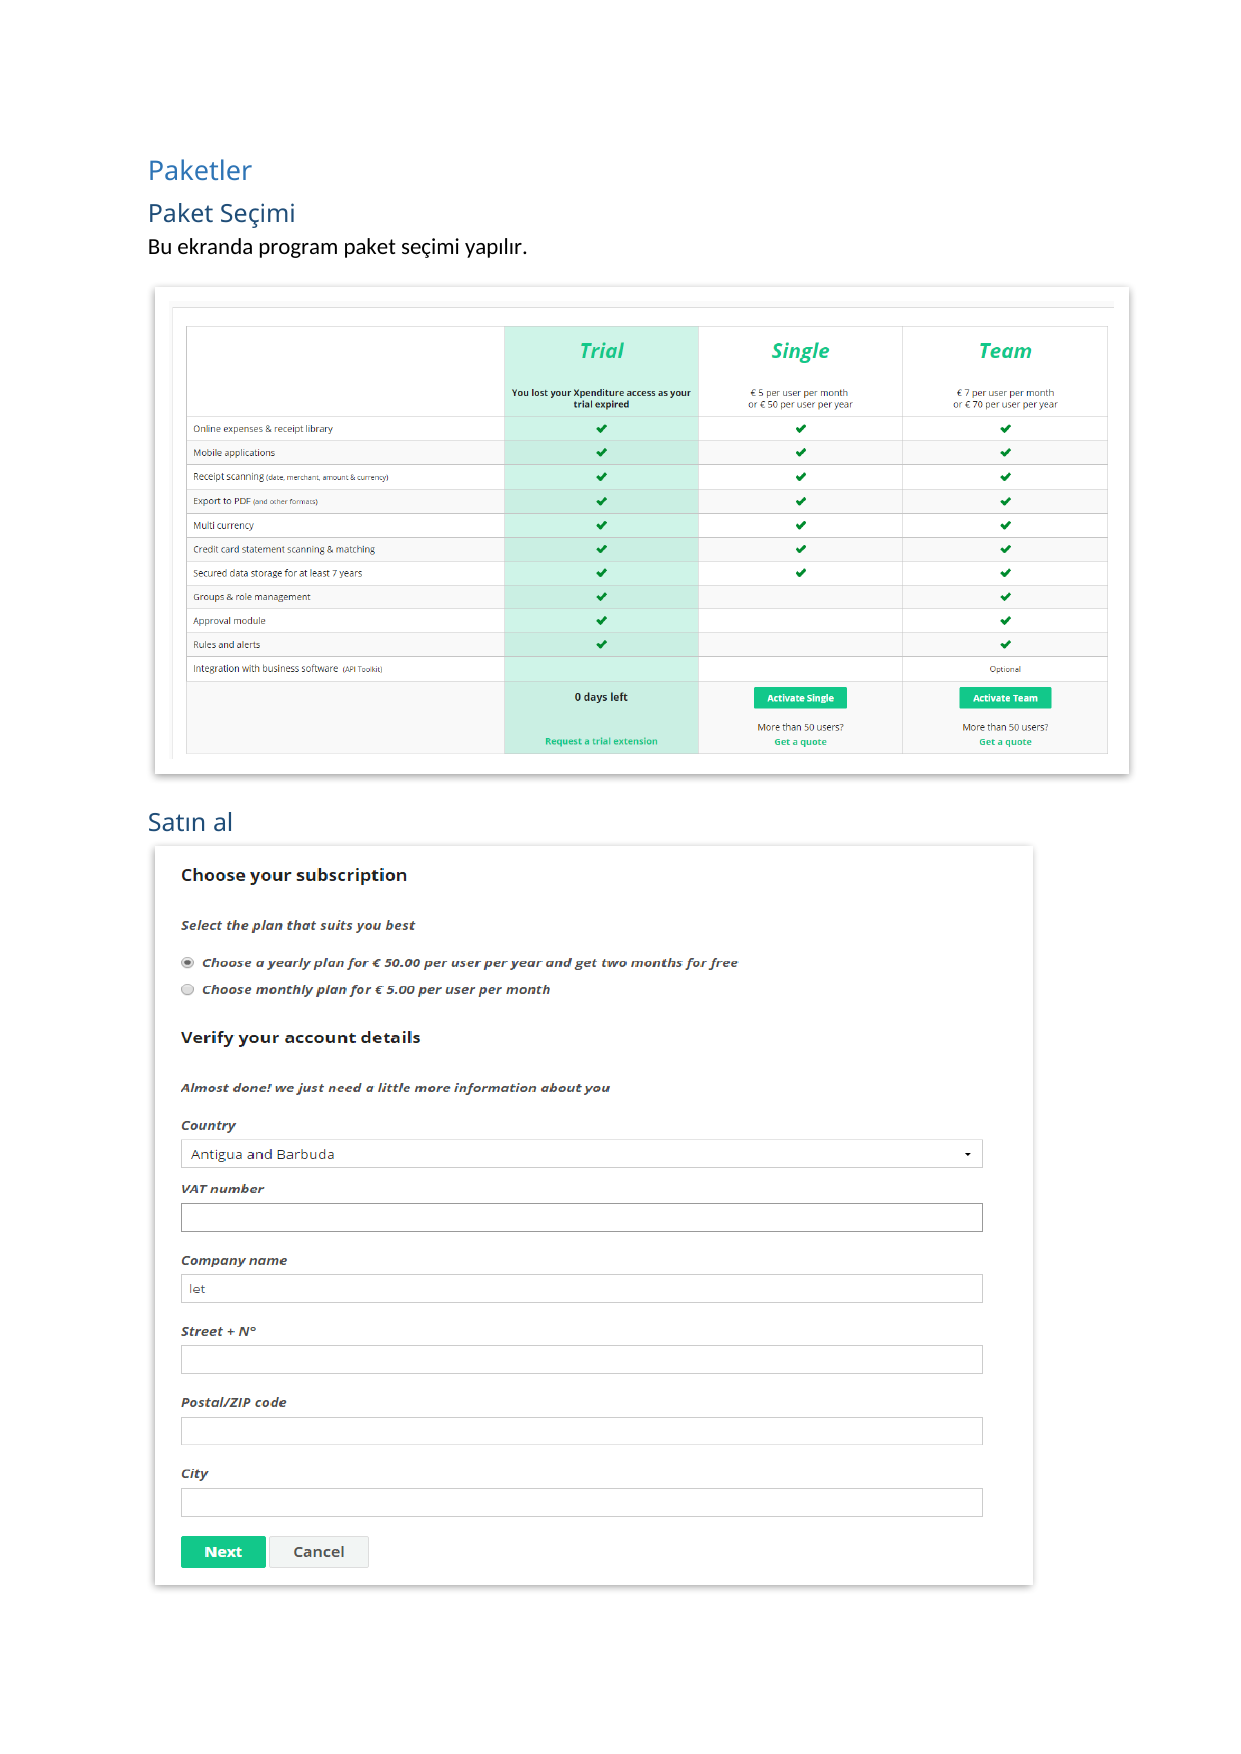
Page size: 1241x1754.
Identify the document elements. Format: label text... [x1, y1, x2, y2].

picture [169, 860, 1018, 1570]
subtitle Paketler [148, 152, 1093, 189]
picture [169, 301, 1114, 759]
subtitle Paket Seçimi [148, 196, 1093, 230]
subtitle Satın al [148, 804, 1093, 839]
text Bu ekranda program paket seçimi yapılır. [148, 232, 1093, 261]
